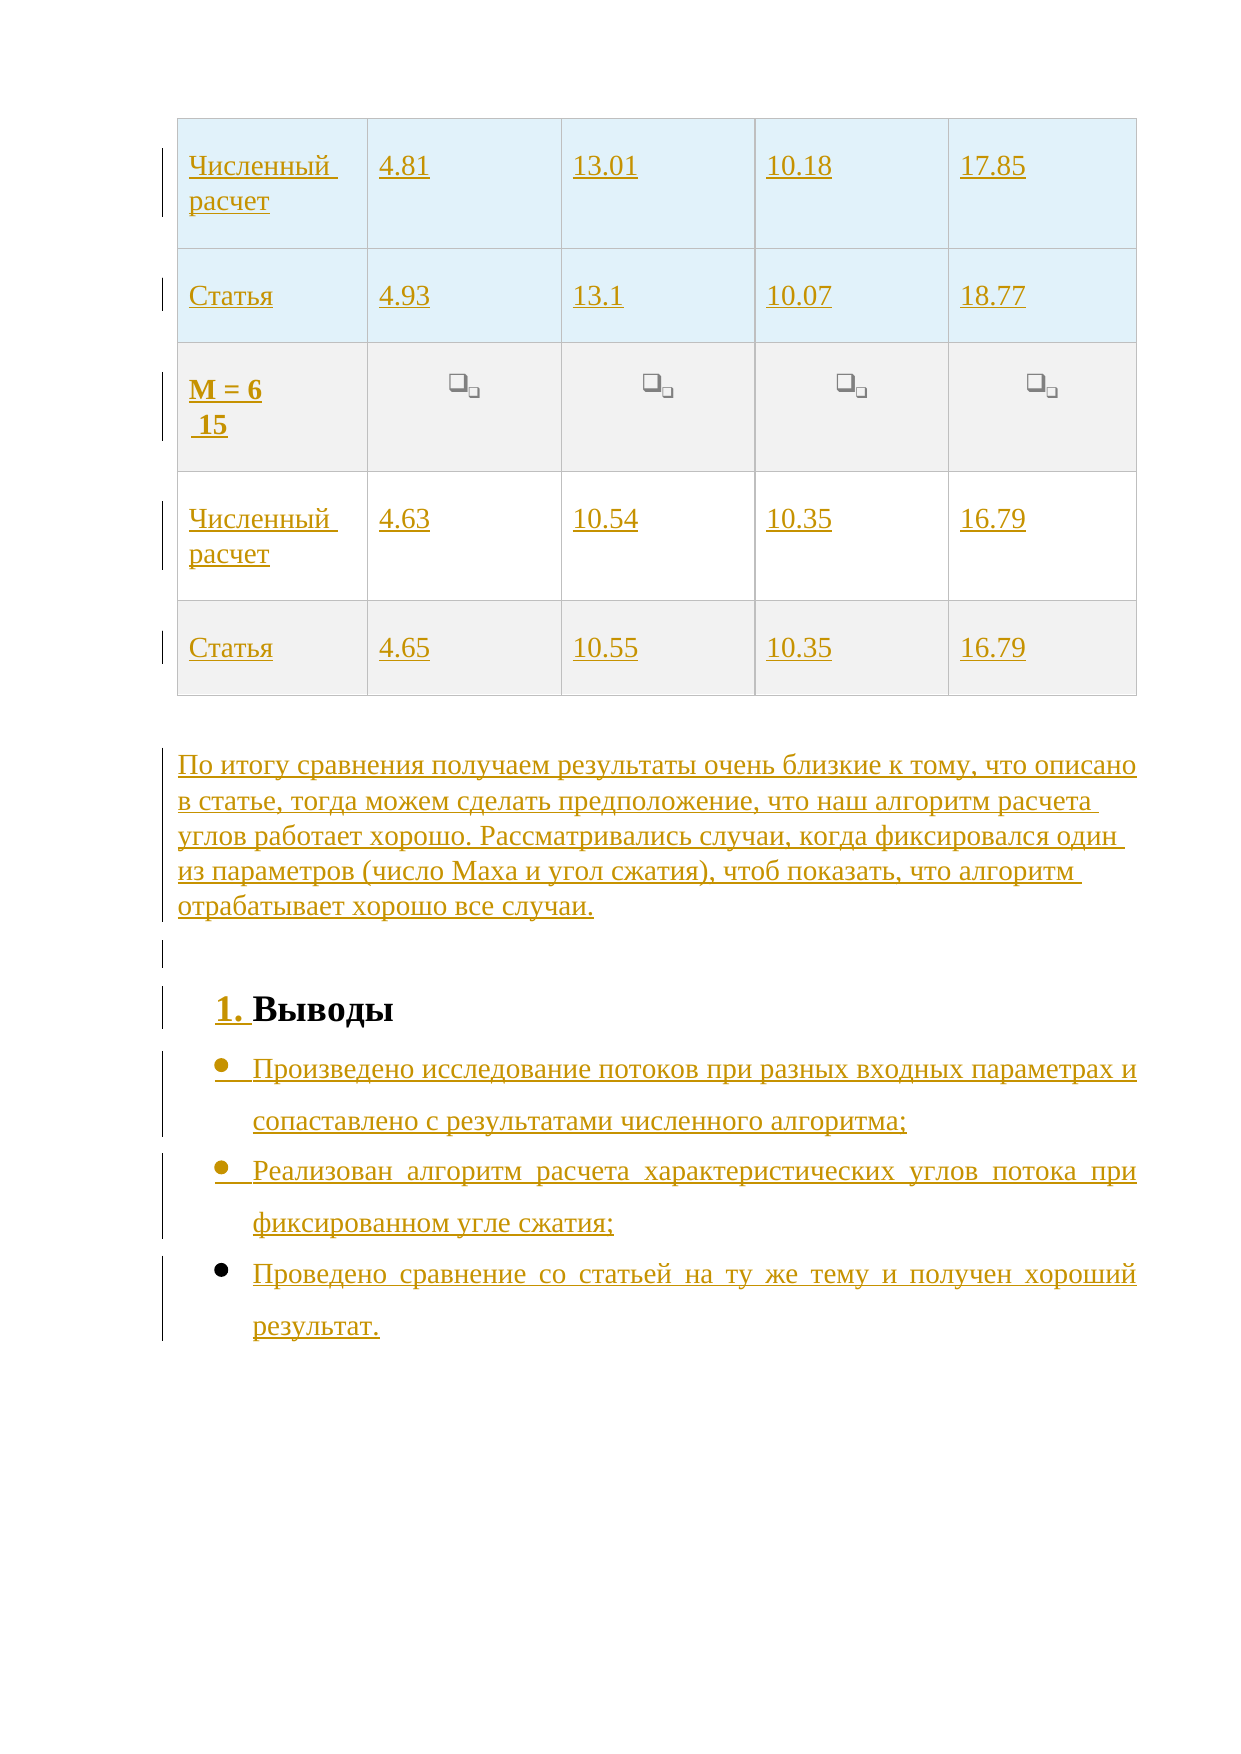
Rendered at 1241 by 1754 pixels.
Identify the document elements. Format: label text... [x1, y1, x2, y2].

table_cell [949, 472, 1136, 600]
table_cell [949, 343, 1136, 471]
table_cell [178, 601, 367, 694]
table_cell [368, 343, 561, 471]
table_cell [178, 472, 367, 600]
table_cell [368, 472, 561, 600]
table_cell [756, 472, 948, 600]
table_cell [368, 601, 561, 694]
table_cell [562, 472, 754, 600]
table_cell [949, 601, 1136, 694]
table_cell [562, 343, 754, 471]
list Выводы [215, 986, 1137, 1029]
table_cell [756, 343, 948, 471]
table_cell [562, 601, 754, 694]
table_cell [756, 601, 948, 694]
table_cell [178, 343, 367, 471]
